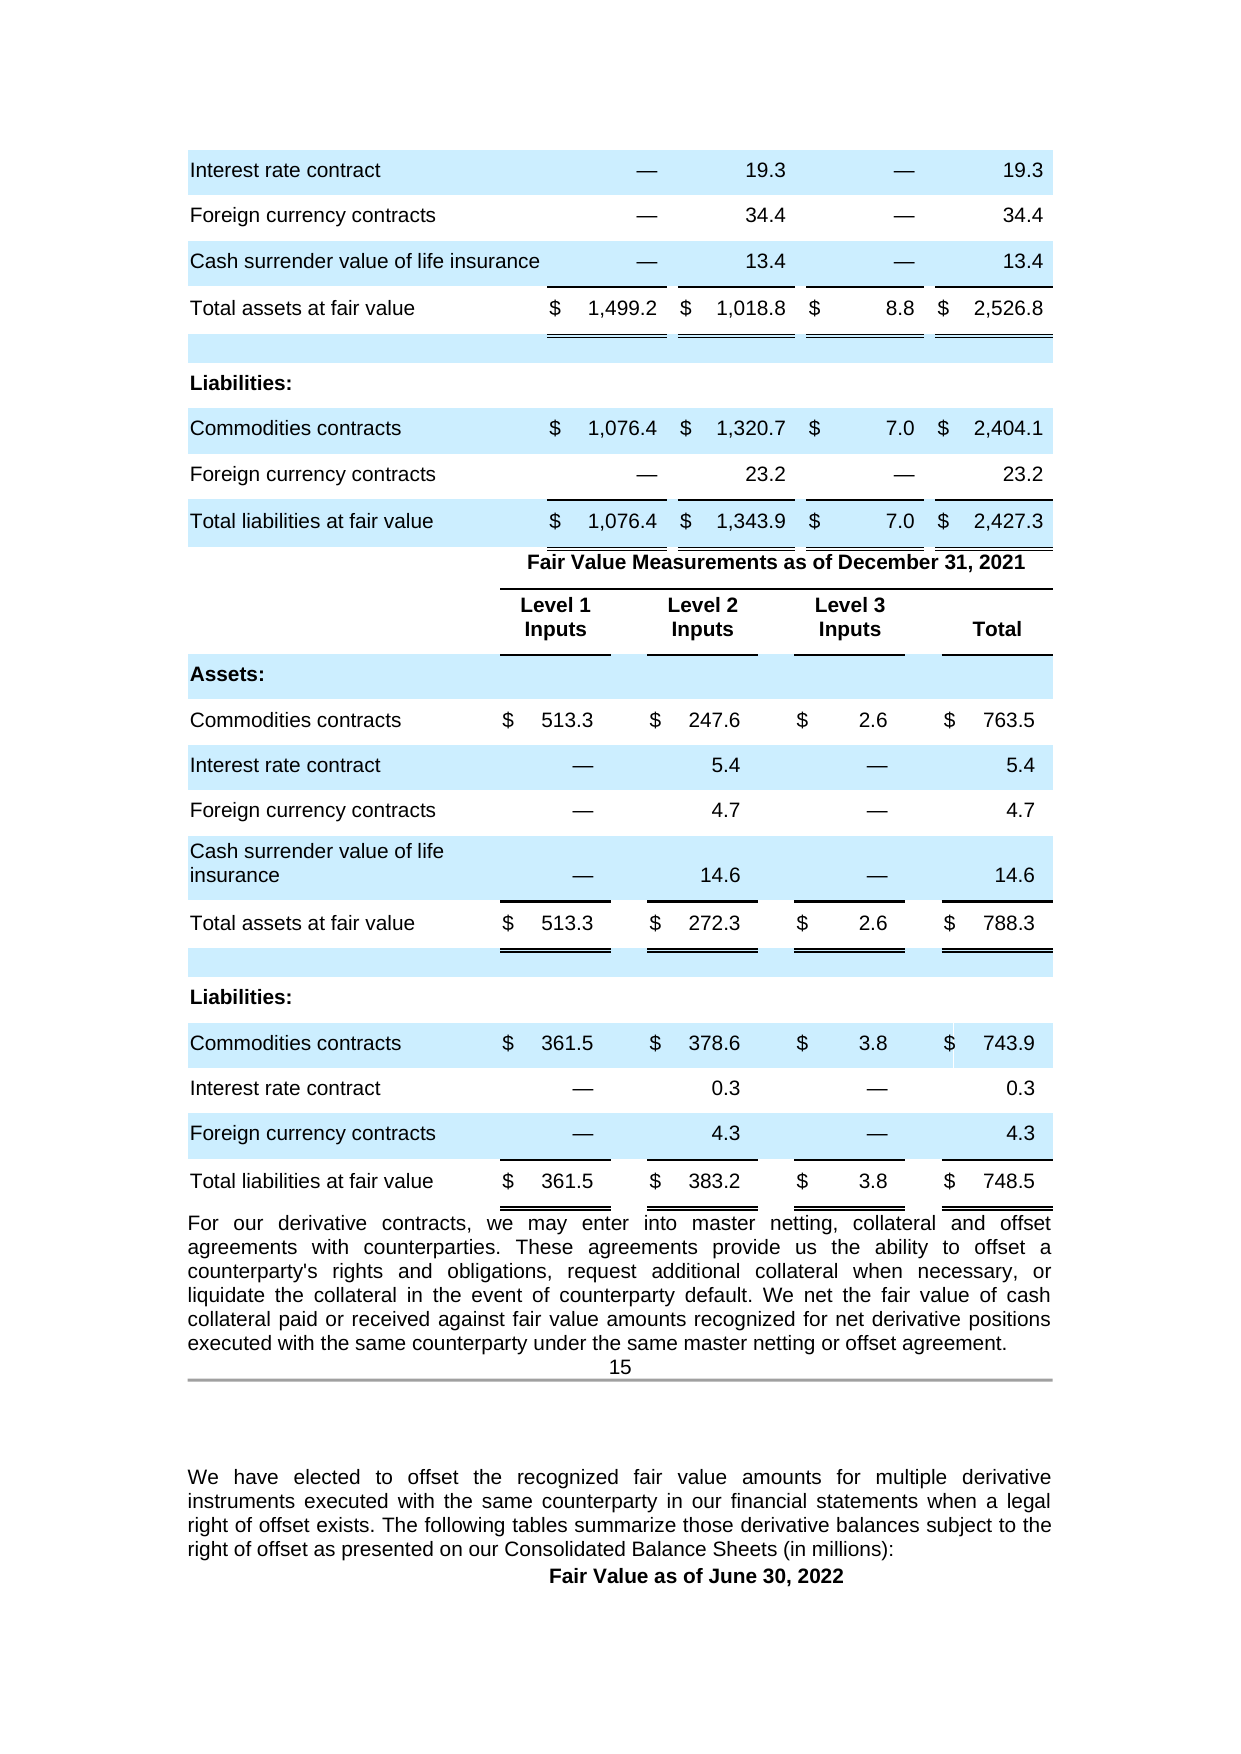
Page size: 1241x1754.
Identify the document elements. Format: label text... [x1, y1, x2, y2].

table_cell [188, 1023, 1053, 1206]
text We have elected to offset the recognized fair value amounts for multiple derivative instruments executed with the same counterparty in our financial statements when a legal right of offset exists. The following tables summarize those derivative balances subject to the right of offset as presented on our Consolidated Balance Sheets (in millions): [187, 1465, 1053, 1561]
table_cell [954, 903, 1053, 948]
text For our derivative contracts, we may enter into master netting, collateral and offset agreements with counterparties. These agreements provide us the ability to offset a counterparty's rights and obligations, request additional collateral when necessary, or liquidate the collateral in the event of counterparty default. We net the fair value of cash collateral paid or received against fair value amounts recognized for net derivative positions executed with the same counterparty under the same master netting or offset agreement. [187, 1211, 1053, 1354]
text 15 [187, 1354, 1053, 1378]
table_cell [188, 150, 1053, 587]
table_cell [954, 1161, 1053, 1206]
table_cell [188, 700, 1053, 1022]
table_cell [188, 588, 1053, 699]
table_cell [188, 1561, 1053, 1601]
